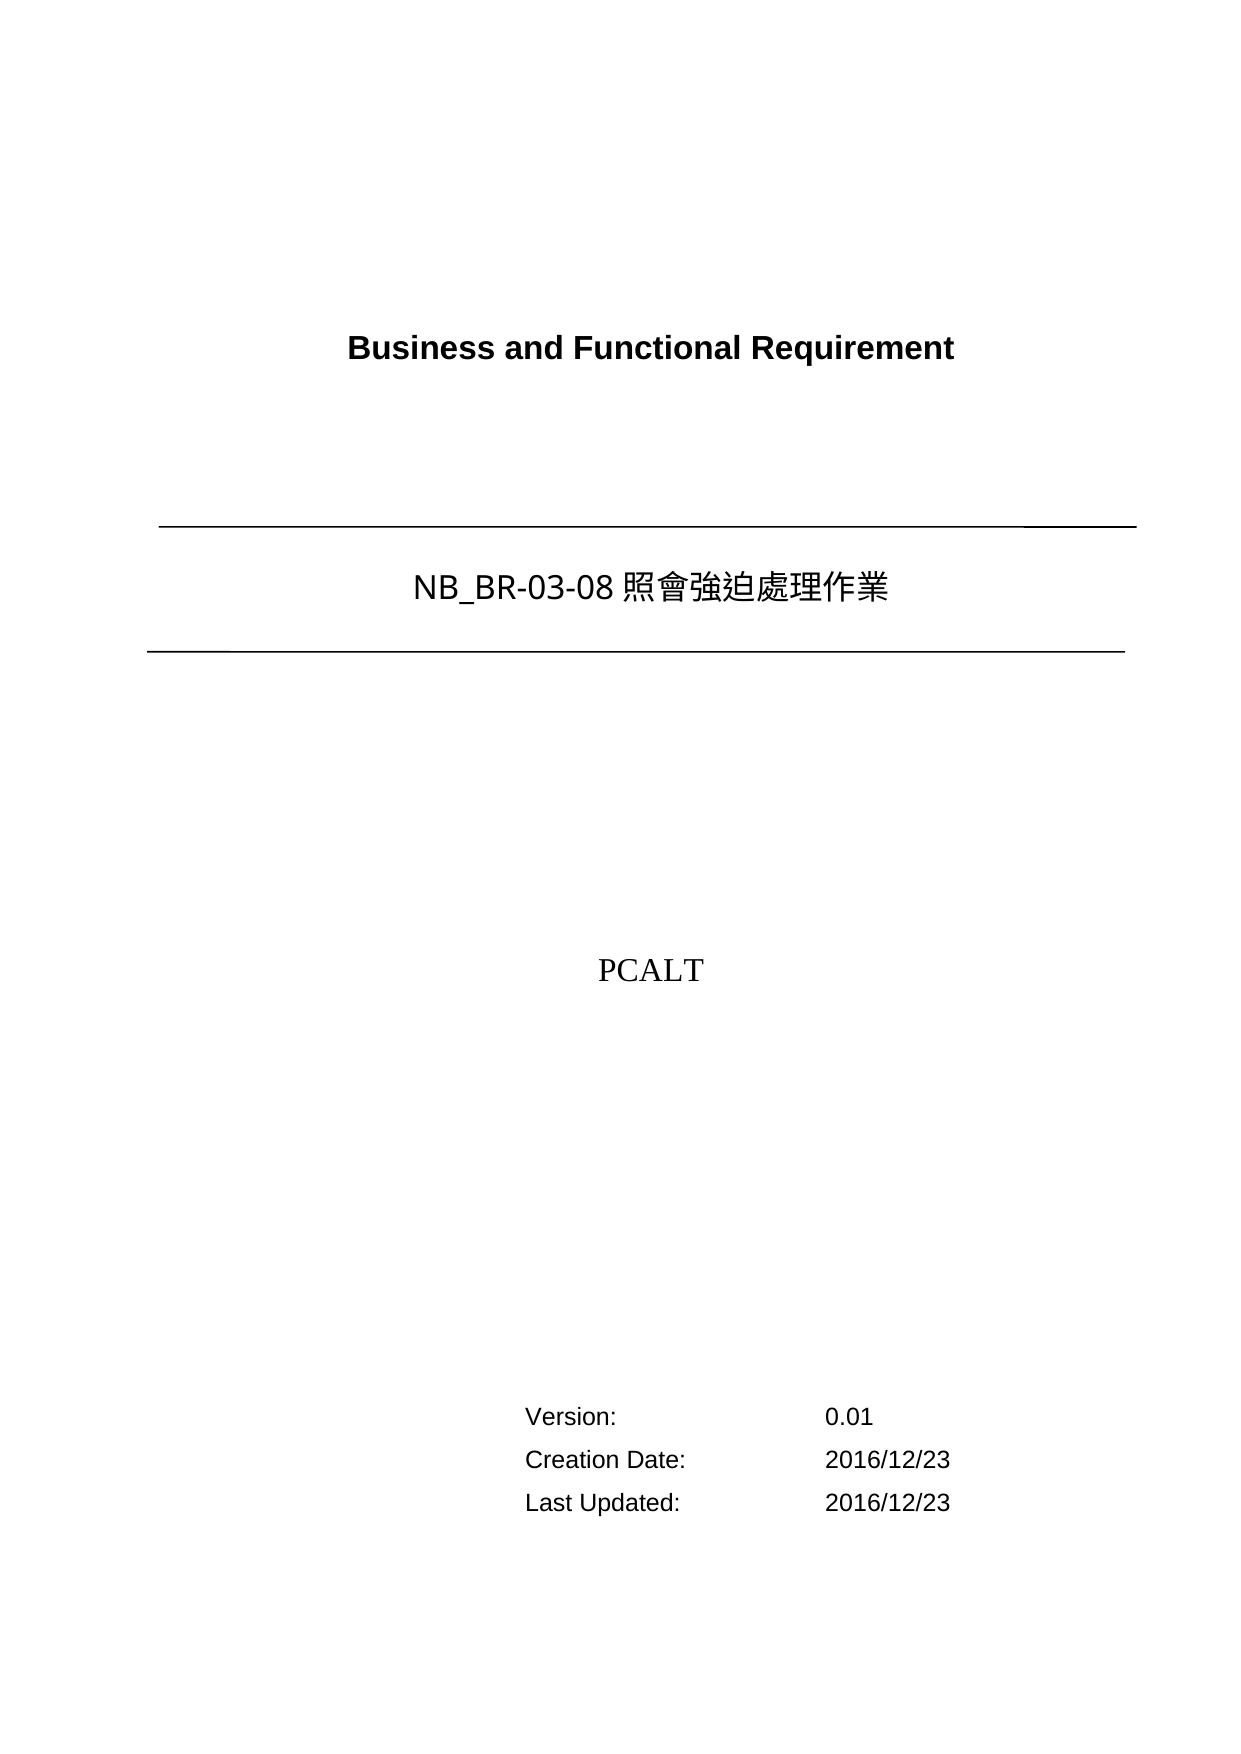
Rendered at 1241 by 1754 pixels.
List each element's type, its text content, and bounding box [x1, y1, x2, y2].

text NB_BR-03-08 照會強迫處理作業 [150, 561, 1151, 609]
title PCALT [150, 951, 1151, 989]
text Creation Date: 2016/12/23 [525, 1445, 1151, 1473]
title Business and Functional Requirement [150, 328, 1151, 367]
text Version: 0.01 [450, 1402, 1151, 1430]
text Last Updated: 2016/12/23 [450, 1488, 1151, 1517]
